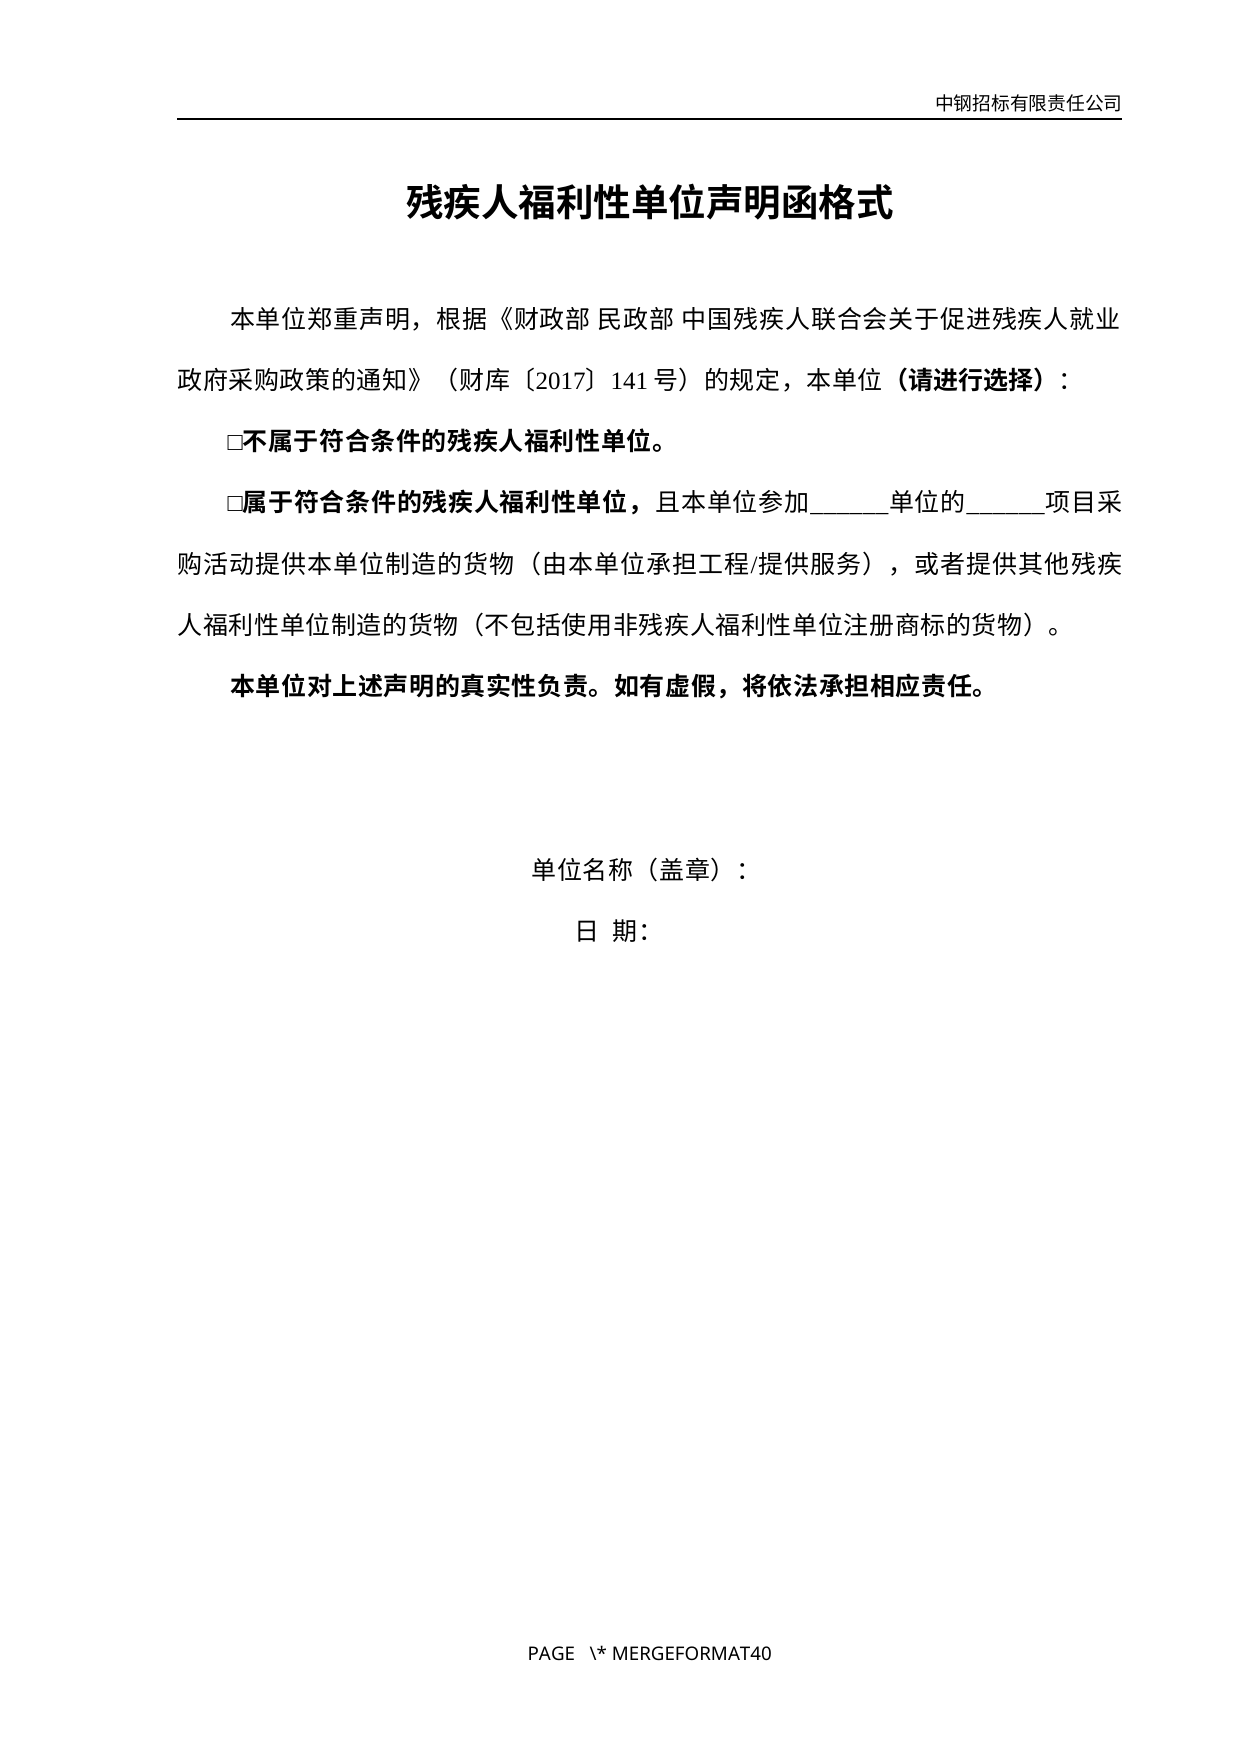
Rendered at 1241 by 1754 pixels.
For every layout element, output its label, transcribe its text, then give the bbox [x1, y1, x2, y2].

text 残疾人福利性单位声明函格式 [177, 173, 1122, 227]
text 本单位郑重声明，根据《财政部 民政部 中国残疾人联合会关于促进残疾人就业政府采购政策的通知》（财库〔2017〕141号）的规定，本单位（请进行选择）： [177, 279, 1122, 402]
text □不属于符合条件的残疾人福利性单位。 [177, 402, 1122, 463]
text 单位名称（盖章）： [177, 830, 959, 892]
text □属于符合条件的残疾人福利性单位，且本单位参加______单位的______项目采购活动提供本单位制造的货物（由本单位承担工程/提供服务），或者提供其他残疾人福利性单位制造的货物（不包括使用非残疾人福利性单位注册商标的货物）。 [177, 463, 1122, 647]
text 日 期： [177, 892, 959, 953]
text 本单位对上述声明的真实性负责。如有虚假，将依法承担相应责任。 [177, 647, 1122, 708]
